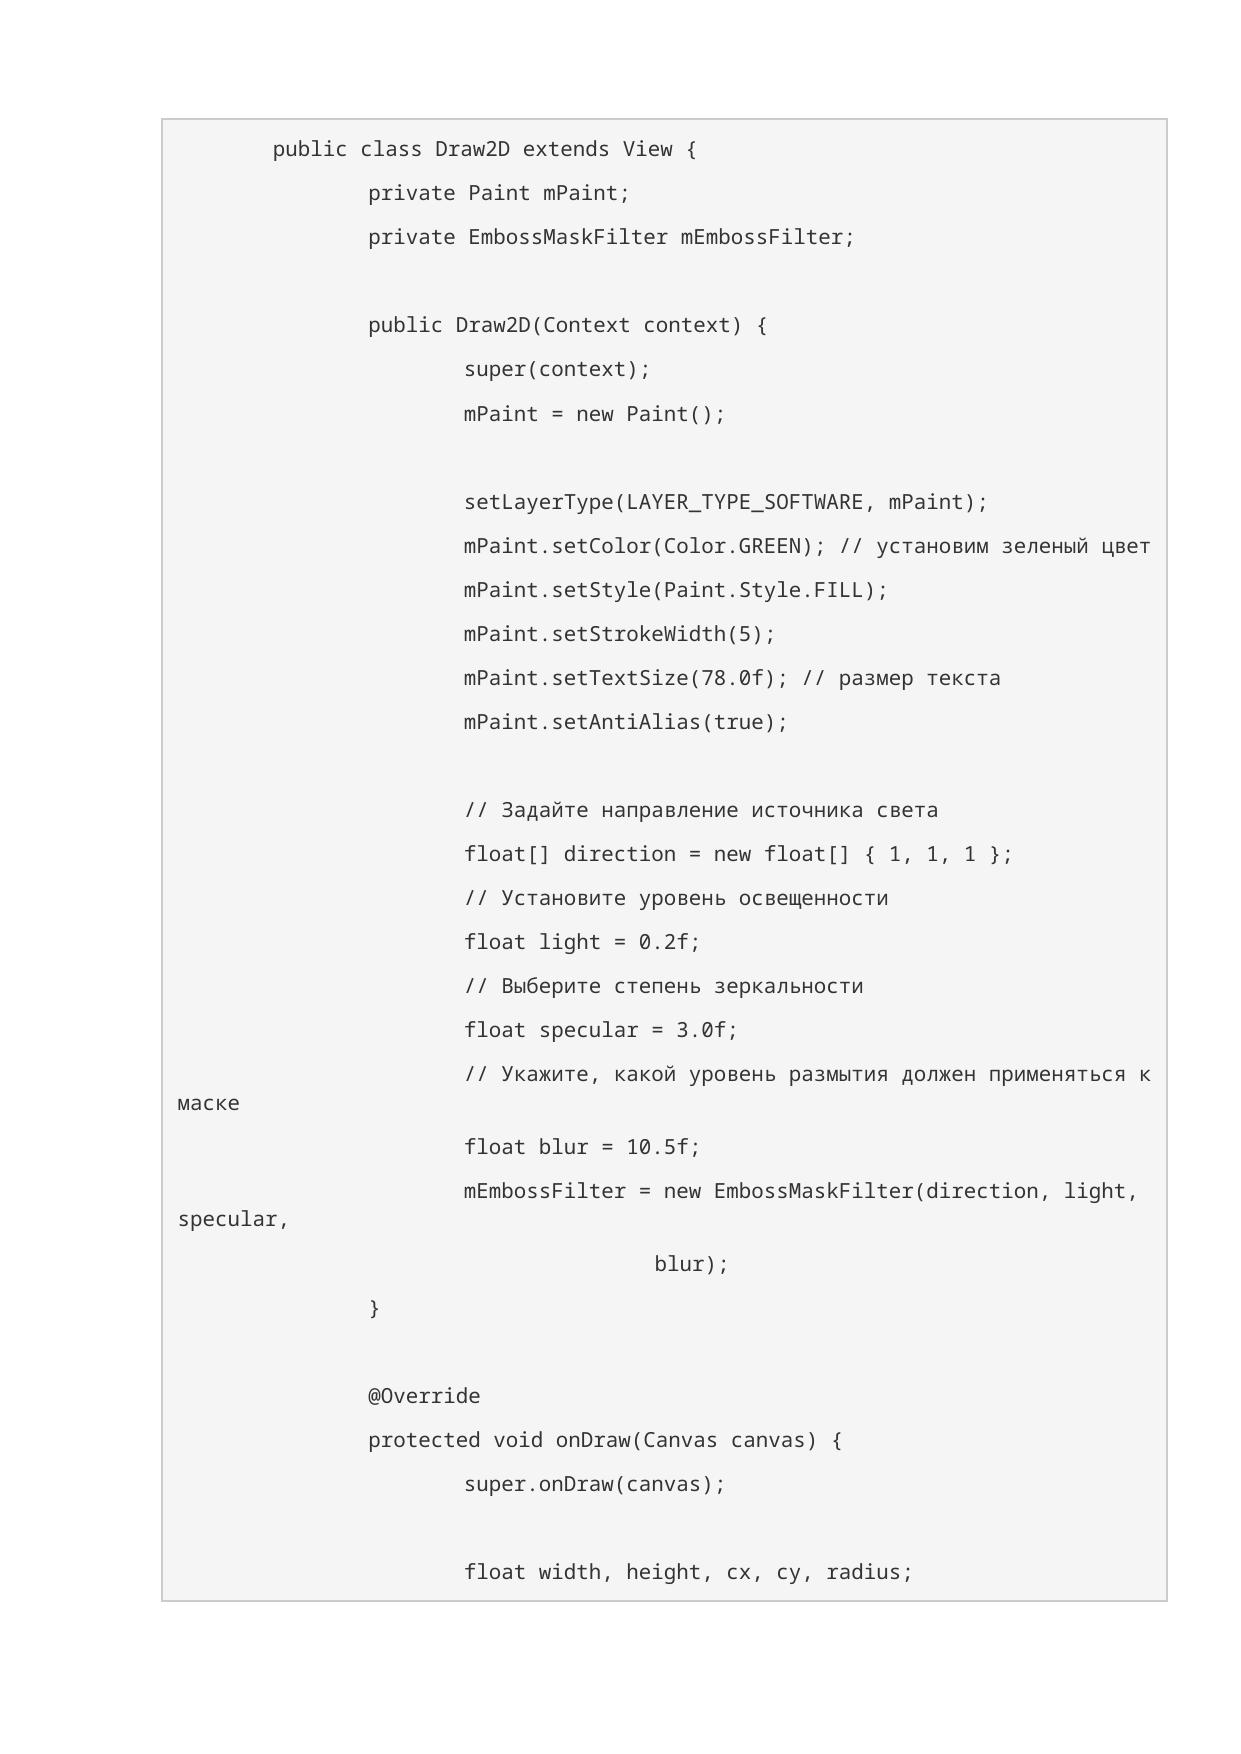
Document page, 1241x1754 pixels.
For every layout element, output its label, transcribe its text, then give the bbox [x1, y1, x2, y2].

text mPaint.setStrokeWidth(5); [163, 603, 1166, 647]
text private EmbossMaskFilter mEmbossFilter; [163, 206, 1166, 250]
text protected void onDraw(Canvas canvas) { [163, 1409, 1166, 1453]
text float light = 0.2f; [163, 911, 1166, 955]
text // Выберите степень зеркальности [163, 955, 1166, 999]
text float width, height, cx, cy, radius; [163, 1541, 1166, 1600]
text float[] direction = new float[] { 1, 1, 1 }; [163, 823, 1166, 867]
text private Paint mPaint; [163, 162, 1166, 206]
text public Draw2D(Context context) { [163, 294, 1166, 338]
text mPaint.setStyle(Paint.Style.FILL); [163, 559, 1166, 603]
text mPaint.setAntiAlias(true); [163, 691, 1166, 735]
text float blur = 10.5f; [163, 1116, 1166, 1160]
text float specular = 3.0f; [163, 999, 1166, 1043]
text mEmbossFilter = new EmbossMaskFilter(direction, light, specular, [163, 1160, 1166, 1232]
text setLayerType(LAYER_TYPE_SOFTWARE, mPaint); [163, 471, 1166, 515]
text // Укажите, какой уровень размытия должен применяться к маске [163, 1043, 1166, 1116]
text } [163, 1277, 1166, 1321]
text mPaint.setTextSize(78.0f); // размер текста [163, 647, 1166, 691]
text super.onDraw(canvas); [163, 1453, 1166, 1497]
text // Установите уровень освещенности [163, 867, 1166, 911]
text mPaint.setColor(Color.GREEN); // установим зеленый цвет [163, 515, 1166, 559]
text blur); [163, 1232, 1166, 1277]
text mPaint = new Paint(); [163, 382, 1166, 427]
text super(context); [163, 338, 1166, 382]
text @Override [163, 1365, 1166, 1409]
text public class Draw2D extends View { [163, 120, 1166, 162]
text // Задайте направление источника света [163, 779, 1166, 823]
